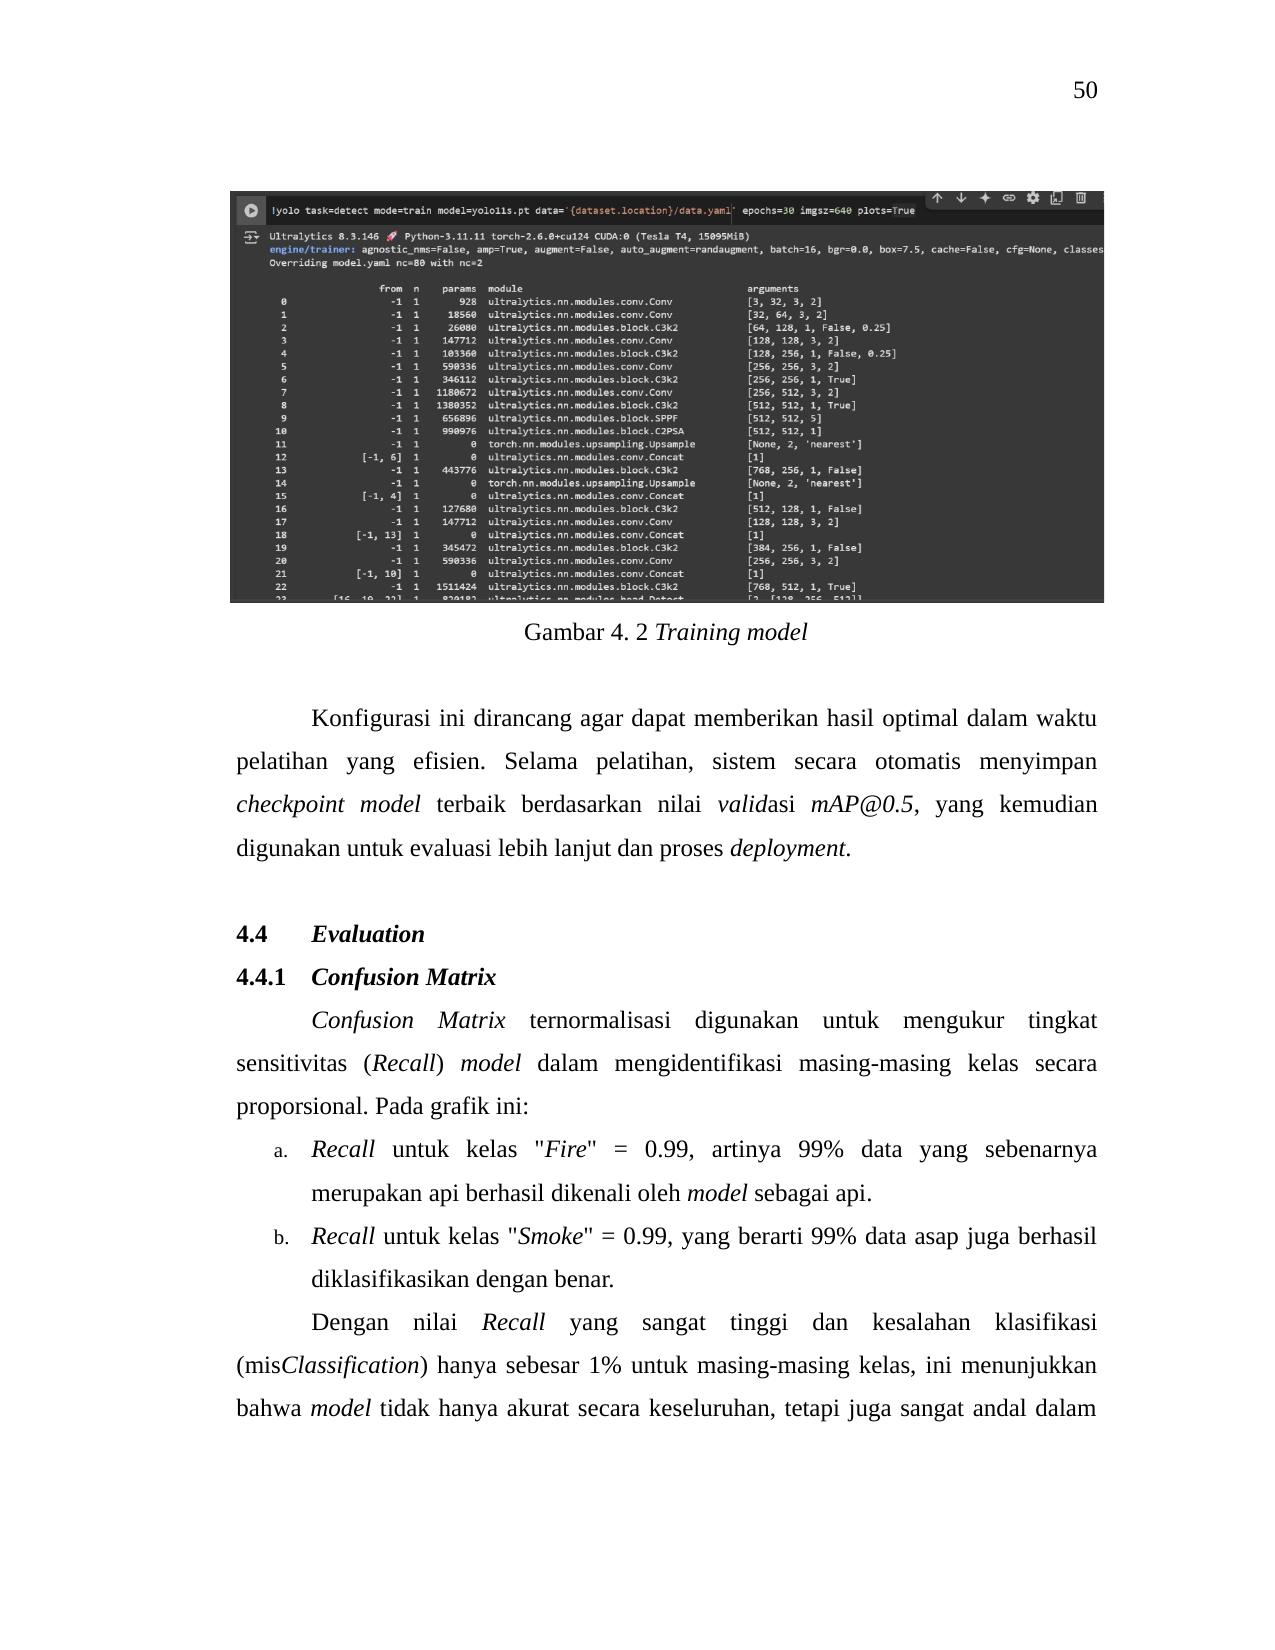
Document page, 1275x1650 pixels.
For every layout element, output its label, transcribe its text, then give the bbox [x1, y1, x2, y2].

text Konfigurasi ini dirancang agar dapat memberikan hasil optimal dalam waktu pelatihan yang efisien. Selama pelatihan, sistem secara otomatis menyimpan checkpoint model terbaik berdasarkan nilai validasi mAP@0.5, yang kemudian digunakan untuk evaluasi lebih lanjut dan proses deployment. [236, 703, 1098, 861]
list Recall untuk kelas "Fire" = 0.99, artinya 99% data yang sebenarnya merupakan api berhasil dikenali oleh model sebagai api. [274, 1134, 1098, 1206]
subtitle Confusion Matrix [236, 962, 1098, 991]
subtitle Evaluation [236, 919, 1098, 948]
text Confusion Matrix ternormalisasi digunakan untuk mengukur tingkat sensitivitas (Recall) model dalam mengidentifikasi masing-masing kelas secara proporsional. Pada grafik ini: [236, 1005, 1098, 1120]
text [236, 1307, 1098, 1422]
list Recall untuk kelas "Smoke" = 0.99, yang berarti 99% data asap juga berhasil diklasifikasikan dengan benar. [274, 1221, 1098, 1293]
picture [230, 191, 1105, 603]
